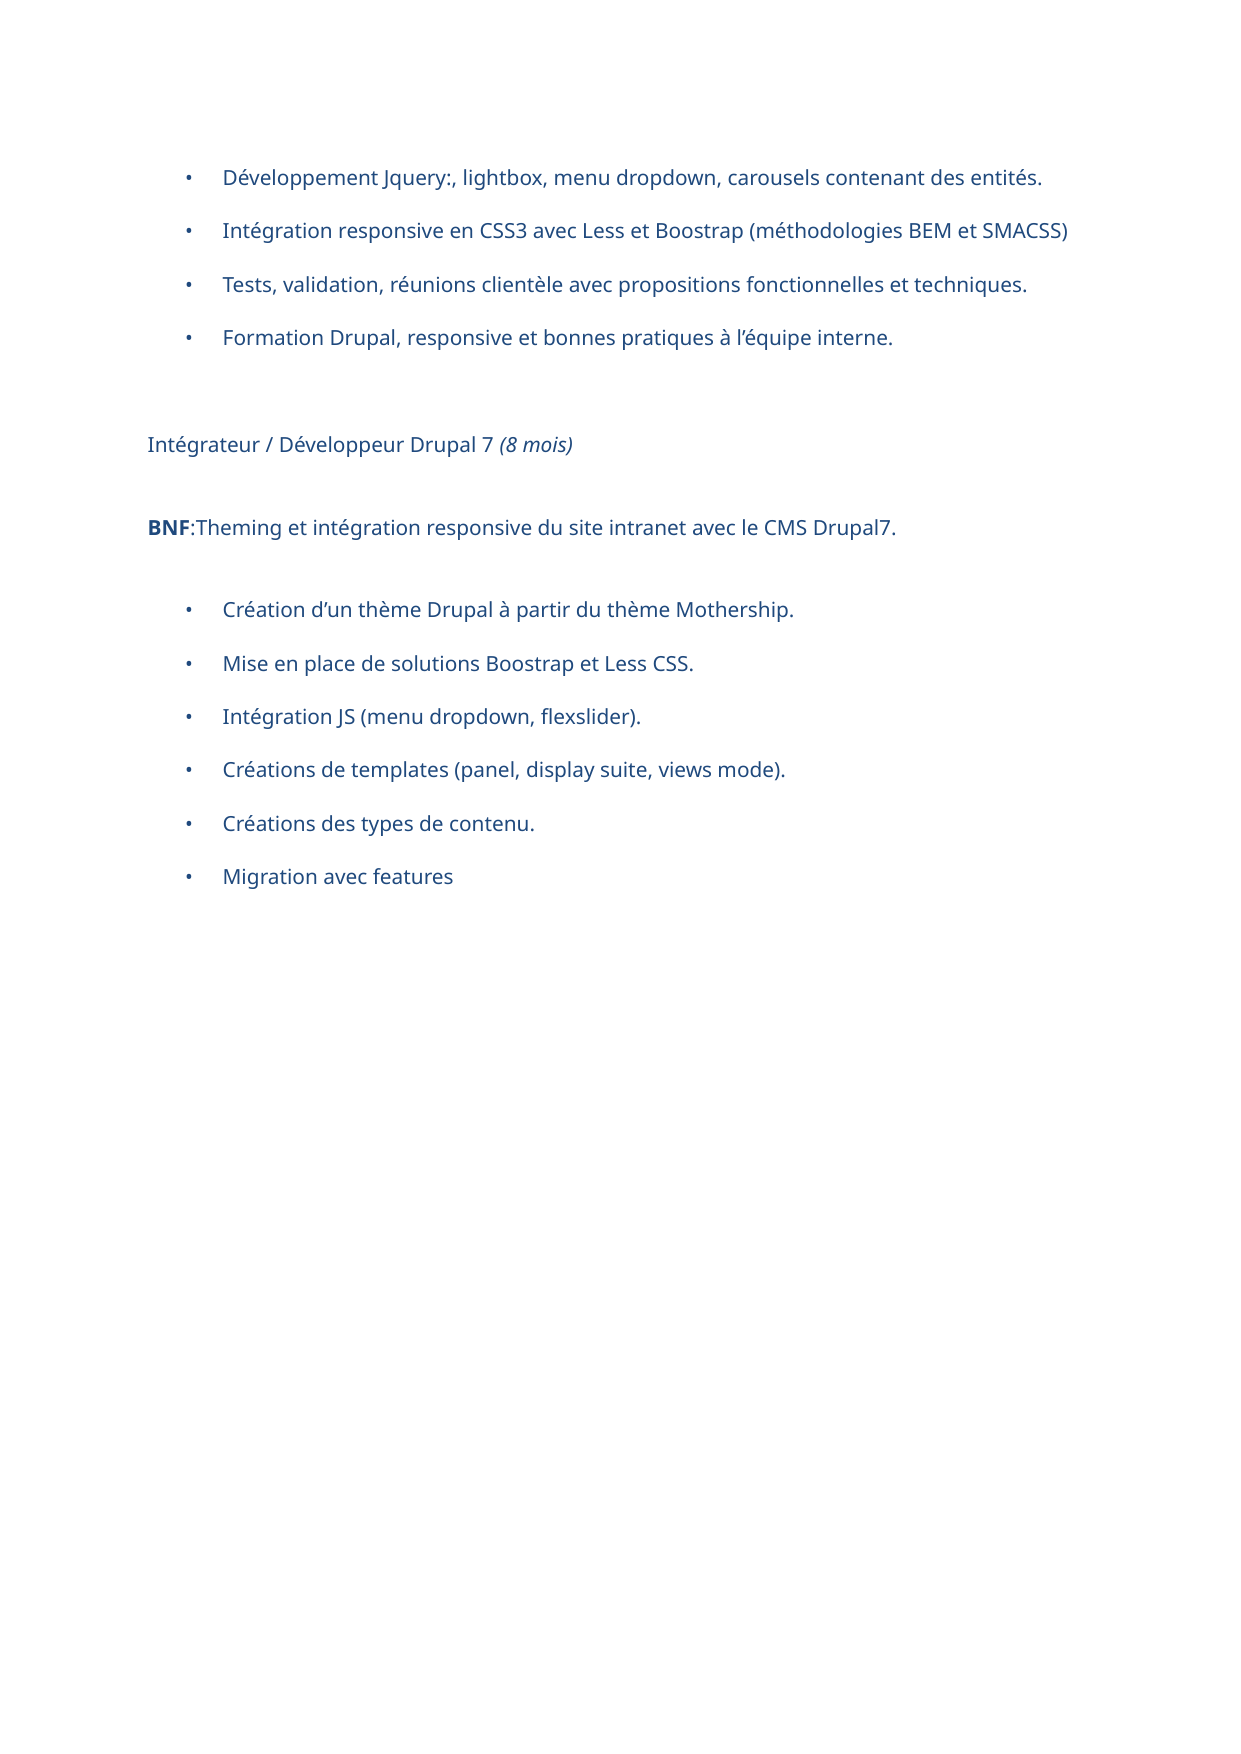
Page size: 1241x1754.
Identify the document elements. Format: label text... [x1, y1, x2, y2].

text • Développement Jquery:, lightbox, menu dropdown, carousels contenant des entités. [185, 163, 1137, 192]
text • Créations des types de contenu. [185, 809, 1137, 837]
text • Intégration responsive en CSS3 avec Less et Boostrap (méthodologies BEM et SMACSS) [185, 217, 1137, 245]
text • Créations de templates (panel, display suite, views mode). [185, 756, 1137, 784]
text • Intégration JS (menu dropdown, flexslider). [185, 702, 1137, 731]
text Intégrateur / Développeur Drupal 7 (8 mois) [147, 430, 1137, 459]
text • Formation Drupal, responsive et bonnes pratiques à l’équipe interne. [185, 323, 1137, 352]
text • Migration avec features [185, 862, 1137, 891]
text BNF:Theming et intégration responsive du site intranet avec le CMS Drupal7. [147, 513, 1137, 541]
text • Création d’un thème Drupal à partir du thème Mothership. [185, 595, 1137, 624]
text • Mise en place de solutions Boostrap et Less CSS. [185, 649, 1137, 677]
text • Tests, validation, réunions clientèle avec propositions fonctionnelles et techniques. [185, 270, 1137, 298]
